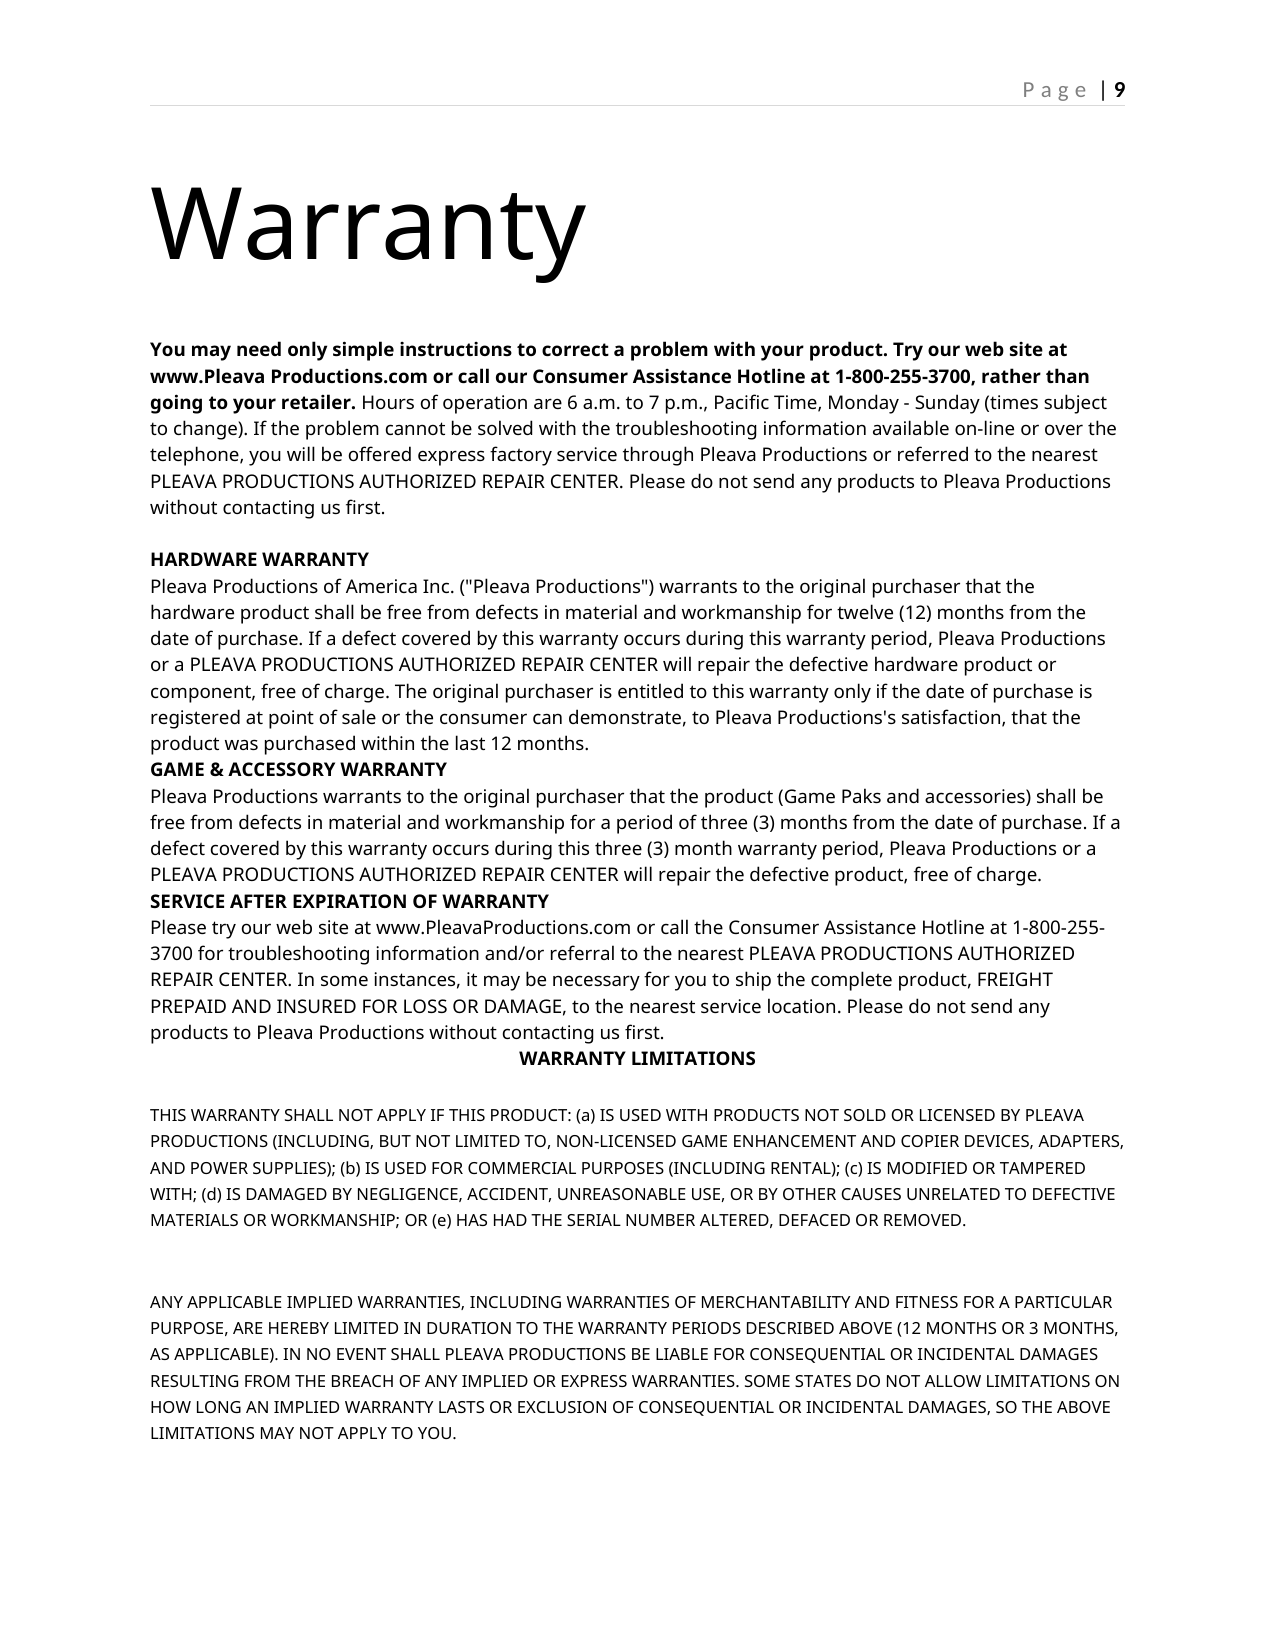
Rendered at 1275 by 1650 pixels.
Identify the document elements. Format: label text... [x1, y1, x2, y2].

text THIS WARRANTY SHALL NOT APPLY IF THIS PRODUCT: (a) IS USED WITH PRODUCTS NOT SOLD OR LICENSED BY PLEAVA PRODUCTIONS (INCLUDING, BUT NOT LIMITED TO, NON-LICENSED GAME ENHANCEMENT AND COPIER DEVICES, ADAPTERS, AND POWER SUPPLIES); (b) IS USED FOR COMMERCIAL PURPOSES (INCLUDING RENTAL); (c) IS MODIFIED OR TAMPERED WITH; (d) IS DAMAGED BY NEGLIGENCE, ACCIDENT, UNREASONABLE USE, OR BY OTHER CAUSES UNRELATED TO DEFECTIVE MATERIALS OR WORKMANSHIP; OR (e) HAS HAD THE SERIAL NUMBER ALTERED, DEFACED OR REMOVED. [150, 1100, 1125, 1231]
text SERVICE AFTER EXPIRATION OF WARRANTY Please try our web site at www.PleavaProductions.com or call the Consumer Assistance Hotline at 1-800-255-3700 for troubleshooting information and/or referral to the nearest PLEAVA PRODUCTIONS AUTHORIZED REPAIR CENTER. In some instances, it may be necessary for you to ship the complete product, FREIGHT PREPAID AND INSURED FOR LOSS OR DAMAGE, to the nearest service location. Please do not send any products to Pleava Productions without contacting us first. [150, 887, 1125, 1045]
text You may need only simple instructions to correct a problem with your product. Try our web site at www.Pleava Productions.com or call our Consumer Assistance Hotline at 1-800-255-3700, rather than going to your retailer. Hours of operation are 6 a.m. to 7 p.m., Pacific Time, Monday - Sunday (times subject to change). If the problem cannot be solved with the troubleshooting information available on-line or over the telephone, you will be offered express factory service through Pleava Productions or referred to the nearest PLEAVA PRODUCTIONS AUTHORIZED REPAIR CENTER. Please do not send any products to Pleava Productions without contacting us first. HARDWARE WARRANTY Pleava Productions of America Inc. ("Pleava Productions") warrants to the original purchaser that the hardware product shall be free from defects in material and workmanship for twelve (12) months from the date of purchase. If a defect covered by this warranty occurs during this warranty period, Pleava Productions or a PLEAVA PRODUCTIONS AUTHORIZED REPAIR CENTER will repair the defective hardware product or component, free of charge. The original purchaser is entitled to this warranty only if the date of purchase is registered at point of sale or the consumer can demonstrate, to Pleava Productions's satisfaction, that the product was purchased within the last 12 months. [150, 336, 1125, 756]
text GAME & ACCESSORY WARRANTY Pleava Productions warrants to the original purchaser that the product (Game Paks and accessories) shall be free from defects in material and workmanship for a period of three (3) months from the date of purchase. If a defect covered by this warranty occurs during this three (3) month warranty period, Pleava Productions or a PLEAVA PRODUCTIONS AUTHORIZED REPAIR CENTER will repair the defective product, free of charge. [150, 756, 1125, 887]
text ANY APPLICABLE IMPLIED WARRANTIES, INCLUDING WARRANTIES OF MERCHANTABILITY AND FITNESS FOR A PARTICULAR PURPOSE, ARE HEREBY LIMITED IN DURATION TO THE WARRANTY PERIODS DESCRIBED ABOVE (12 MONTHS OR 3 MONTHS, AS APPLICABLE). IN NO EVENT SHALL PLEAVA PRODUCTIONS BE LIABLE FOR CONSEQUENTIAL OR INCIDENTAL DAMAGES RESULTING FROM THE BREACH OF ANY IMPLIED OR EXPRESS WARRANTIES. SOME STATES DO NOT ALLOW LIMITATIONS ON HOW LONG AN IMPLIED WARRANTY LASTS OR EXCLUSION OF CONSEQUENTIAL OR INCIDENTAL DAMAGES, SO THE ABOVE LIMITATIONS MAY NOT APPLY TO YOU. [150, 1261, 1125, 1444]
text WARRANTY LIMITATIONS [150, 1045, 1125, 1071]
title Warranty [150, 153, 1125, 289]
